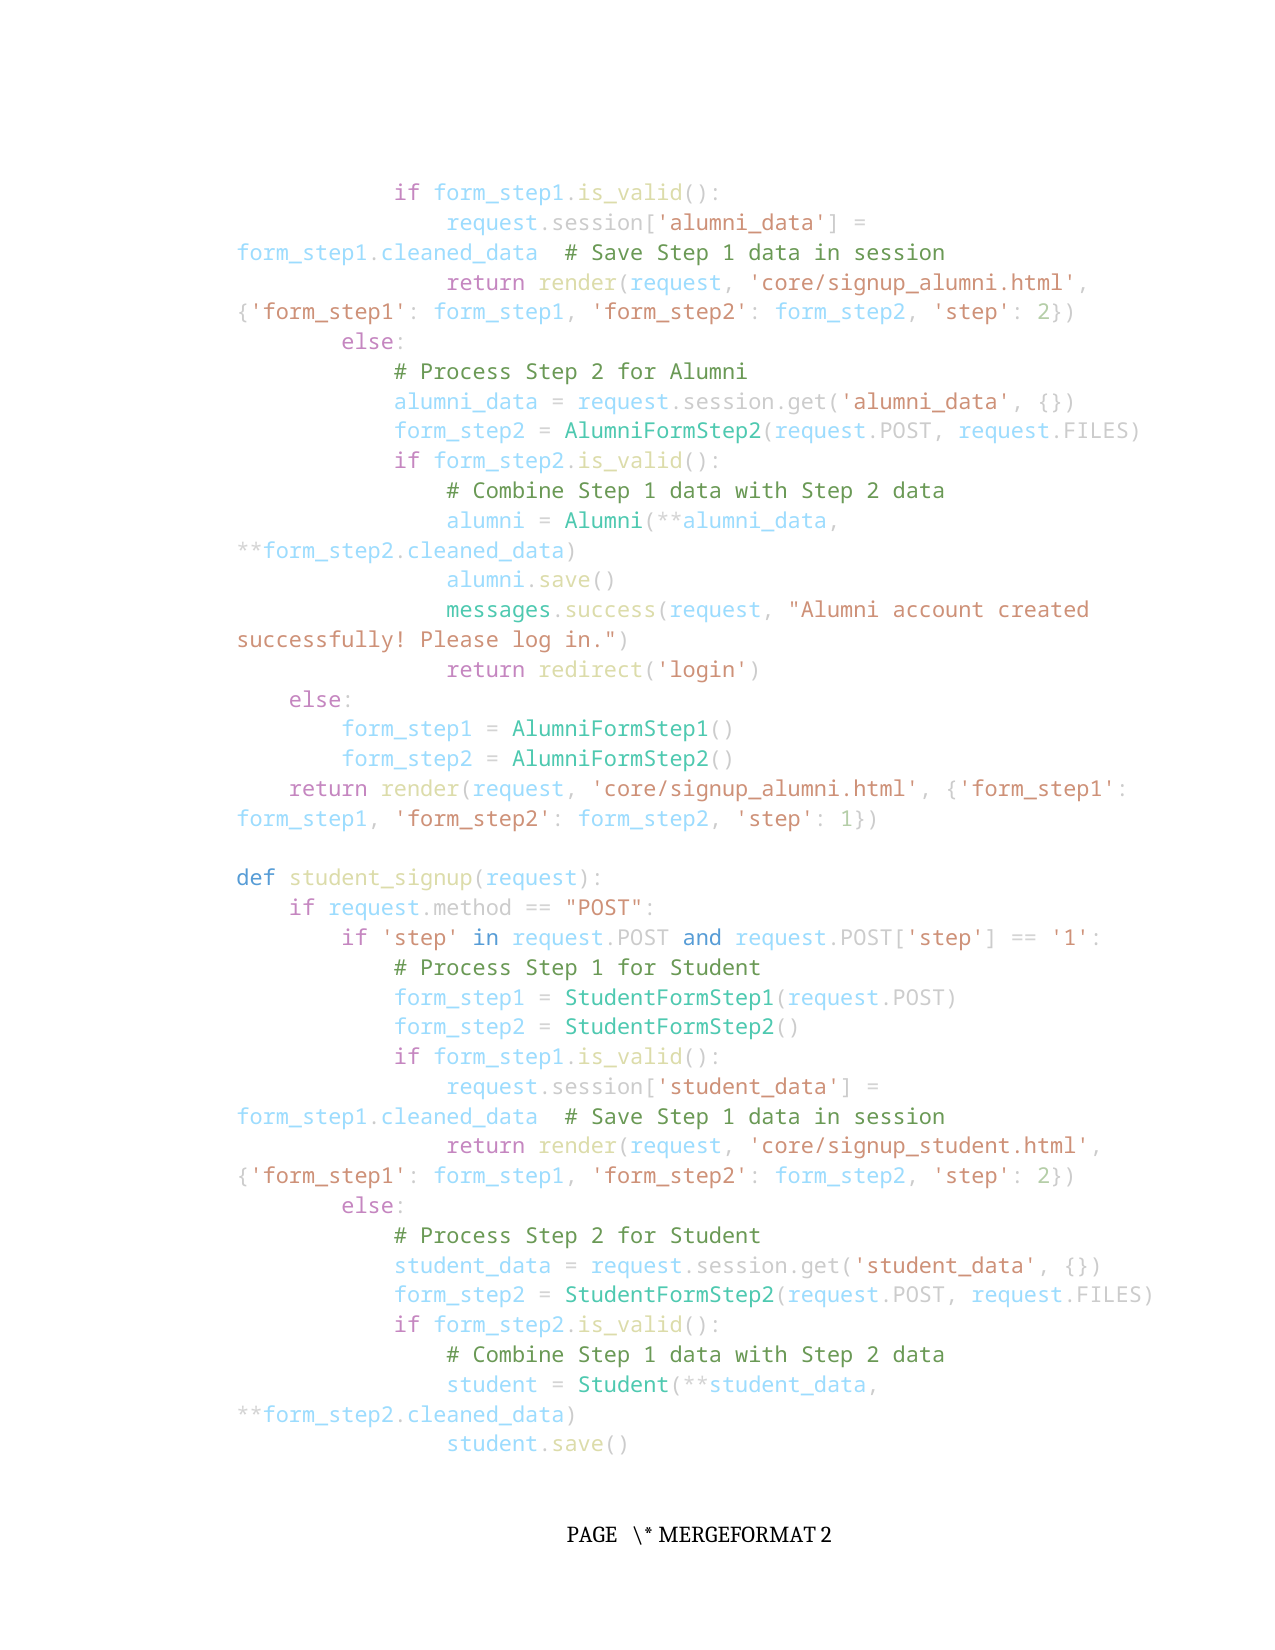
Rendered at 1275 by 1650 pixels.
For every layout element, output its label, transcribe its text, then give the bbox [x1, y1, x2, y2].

text if form_step1.is_valid(): [236, 177, 1157, 207]
text if request.method == "POST": [236, 892, 1157, 922]
text else: [236, 1190, 1157, 1220]
text if form_step1.is_valid(): [236, 1041, 1157, 1071]
text form_step2 = AlumniFormStep2() [236, 743, 1157, 773]
text def student_signup(request): [236, 862, 1157, 892]
text # Combine Step 1 data with Step 2 data [236, 475, 1157, 505]
text alumni = Alumni(**alumni_data, **form_step2.cleaned_data) [236, 505, 1157, 564]
text messages.success(request, "Alumni account created successfully! Please log in.") [236, 594, 1157, 654]
text # Combine Step 1 data with Step 2 data [236, 1339, 1157, 1369]
text form_step1 = StudentFormStep1(request.POST) [236, 982, 1157, 1011]
text form_step2 = AlumniFormStep2(request.POST, request.FILES) [236, 416, 1157, 445]
text request.session['student_data'] = form_step1.cleaned_data # Save Step 1 data in session [236, 1071, 1157, 1131]
text alumni.save() [236, 564, 1157, 594]
text student.save() [236, 1428, 1157, 1458]
text return render(request, 'core/signup_alumni.html', {'form_step1': form_step1, 'form_step2': form_step2, 'step': 2}) [236, 267, 1157, 326]
text if 'step' in request.POST and request.POST['step'] == '1': [236, 922, 1157, 952]
text if form_step2.is_valid(): [236, 1309, 1157, 1339]
text student_data = request.session.get('student_data', {}) [236, 1250, 1157, 1279]
text return redirect('login') [236, 654, 1157, 684]
text return render(request, 'core/signup_student.html', {'form_step1': form_step1, 'form_step2': form_step2, 'step': 2}) [236, 1131, 1157, 1190]
text return render(request, 'core/signup_alumni.html', {'form_step1': form_step1, 'form_step2': form_step2, 'step': 1}) [236, 773, 1157, 833]
text else: [236, 326, 1157, 356]
text form_step1 = AlumniFormStep1() [236, 713, 1157, 743]
text form_step2 = StudentFormStep2(request.POST, request.FILES) [236, 1279, 1157, 1309]
text # Process Step 2 for Student [236, 1220, 1157, 1250]
text alumni_data = request.session.get('alumni_data', {}) [236, 386, 1157, 416]
text # Process Step 2 for Alumni [236, 356, 1157, 386]
text # Process Step 1 for Student [236, 952, 1157, 982]
text else: [236, 684, 1157, 713]
text request.session['alumni_data'] = form_step1.cleaned_data # Save Step 1 data in session [236, 207, 1157, 267]
text if form_step2.is_valid(): [236, 445, 1157, 475]
text student = Student(**student_data, **form_step2.cleaned_data) [236, 1369, 1157, 1428]
text form_step2 = StudentFormStep2() [236, 1011, 1157, 1041]
